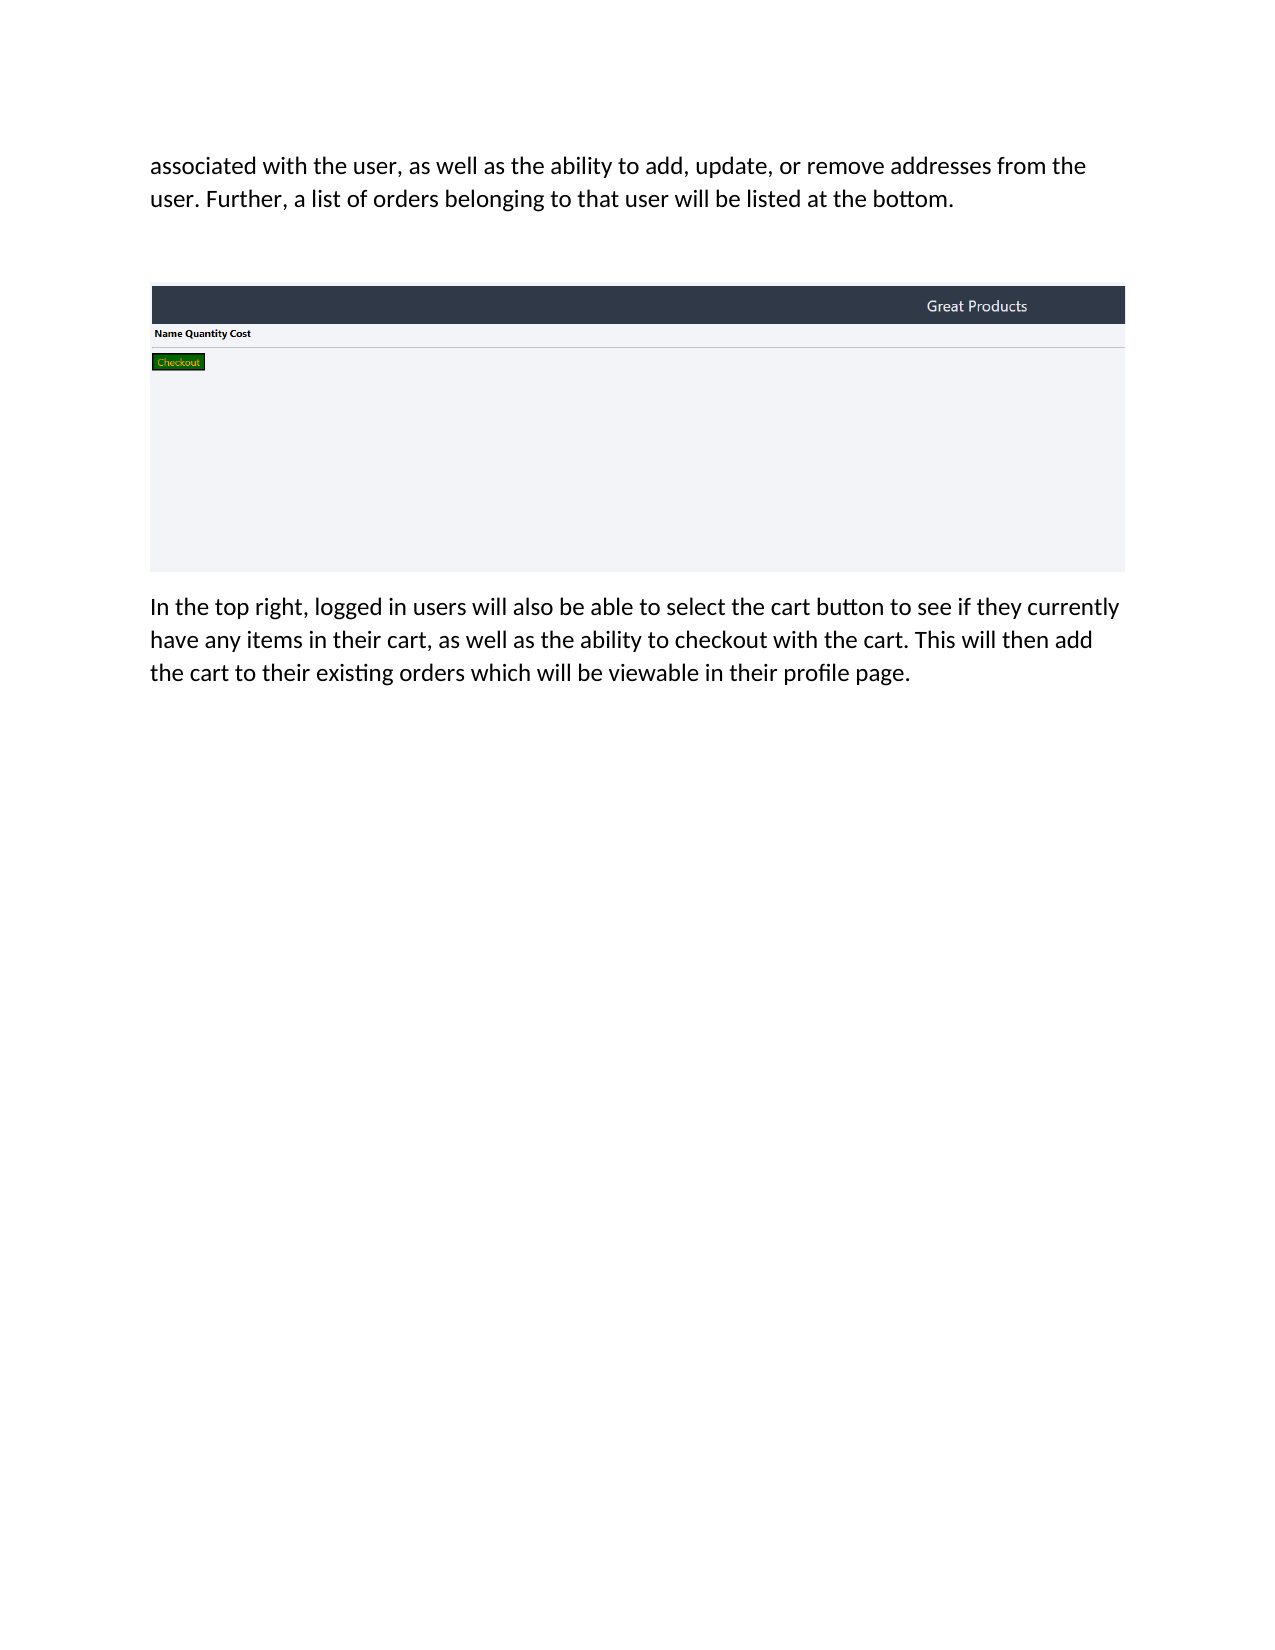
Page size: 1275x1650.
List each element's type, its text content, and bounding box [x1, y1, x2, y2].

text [150, 150, 1125, 213]
text In the top right, logged in users will also be able to select the cart button to see if they currently have any items in their cart, as well as the ability to checkout with the cart. This will then add the cart to their existing orders which will be viewable in their profile page. [150, 591, 1125, 687]
picture [150, 282, 1125, 572]
